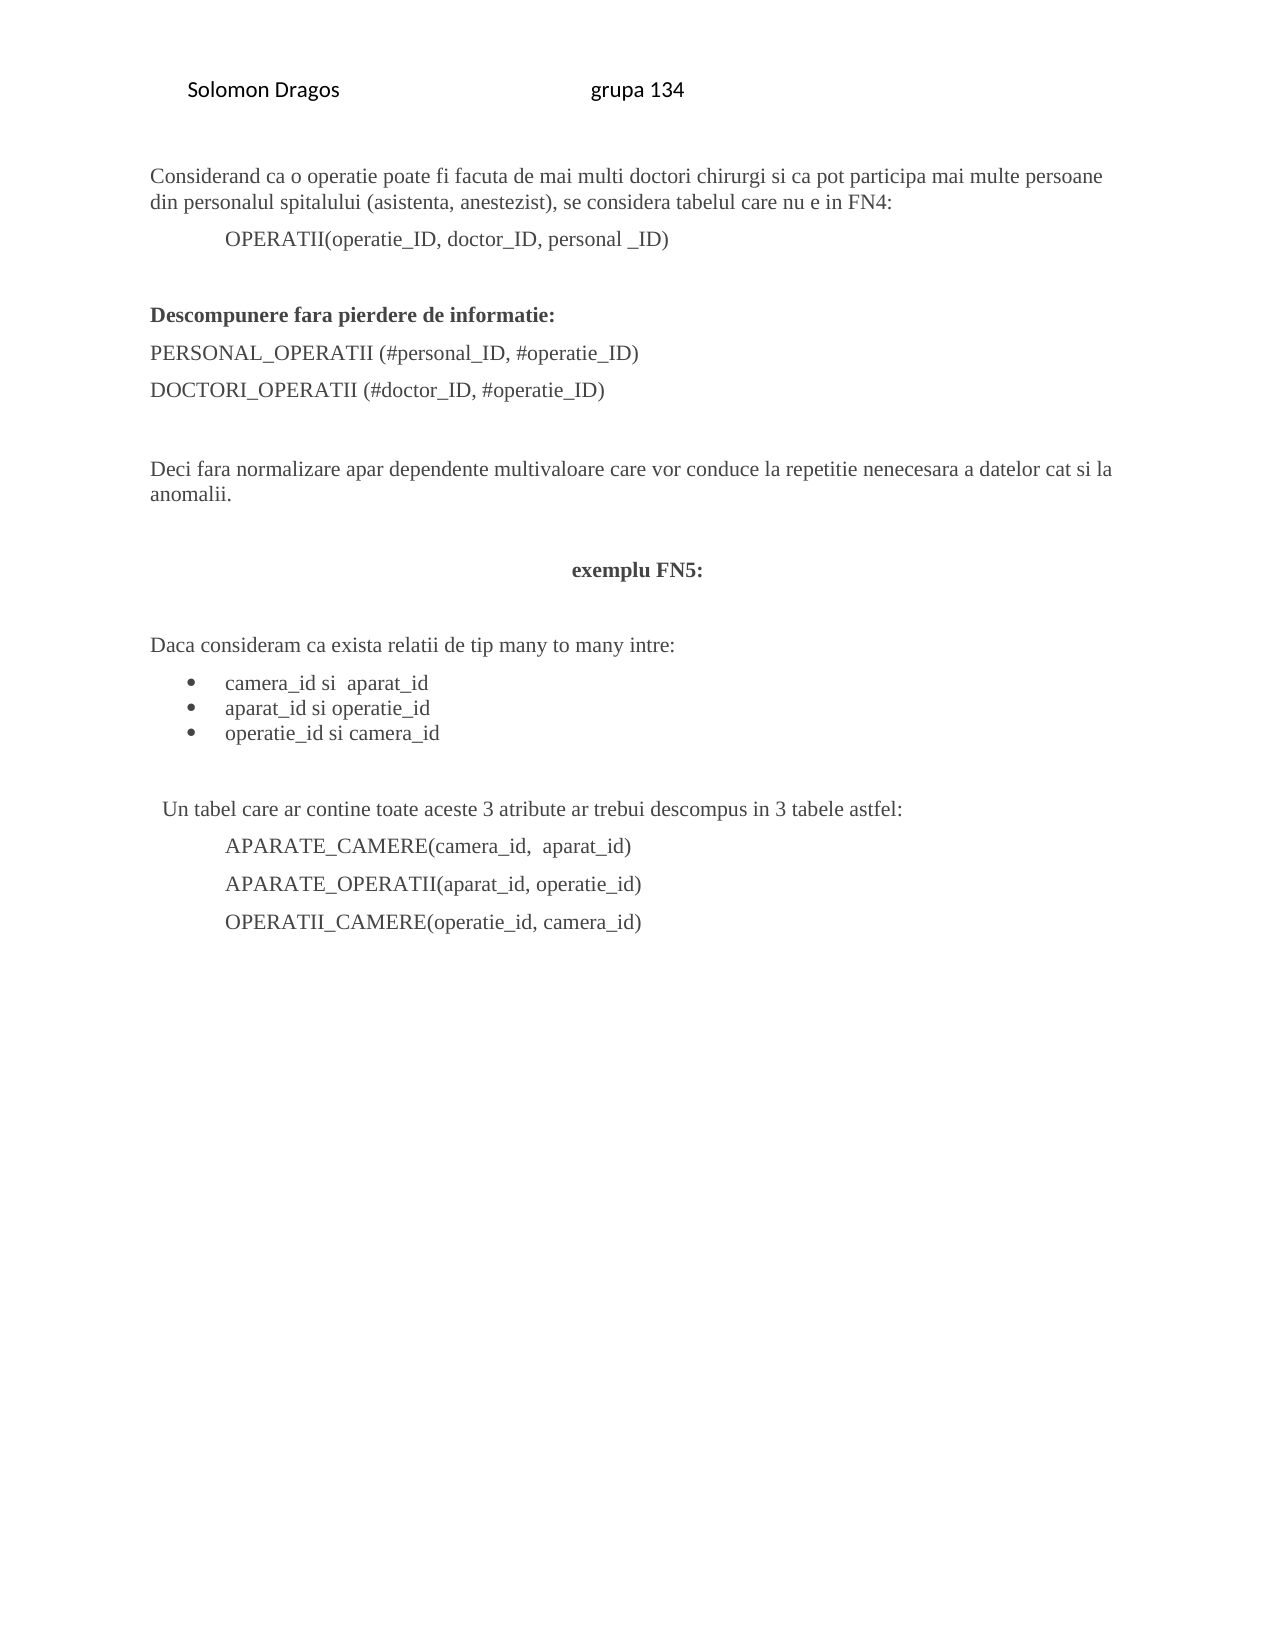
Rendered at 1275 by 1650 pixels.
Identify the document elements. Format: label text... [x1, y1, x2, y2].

text exemplu FN5: [150, 557, 1125, 582]
list operatie_id si camera_id [187, 720, 1125, 746]
text OPERATII(operatie_ID, doctor_ID, personal _ID) [150, 226, 1125, 252]
text OPERATII_CAMERE(operatie_id, camera_id) [225, 909, 1125, 934]
text Daca consideram ca exista relatii de tip many to many intre: [150, 632, 1125, 657]
text Considerand ca o operatie poate fi facuta de mai multi doctori chirurgi si ca pot participa mai multe persoane din personalul spitalului (asistenta, anestezist), se considera tabelul care nu e in FN4: [150, 163, 1125, 214]
text Deci fara normalizare apar dependente multivaloare care vor conduce la repetitie nenecesara a datelor cat si la anomalii. [150, 456, 1125, 507]
text DOCTORI_OPERATII (#doctor_ID, #operatie_ID) [150, 377, 1125, 402]
text Descompunere fara pierdere de informatie: [150, 302, 1125, 327]
text APARATE_CAMERE(camera_id, aparat_id) [225, 833, 1125, 859]
text Un tabel care ar contine toate aceste 3 atribute ar trebui descompus in 3 tabele astfel: [162, 796, 1125, 821]
text PERSONAL_OPERATII (#personal_ID, #operatie_ID) [150, 339, 1125, 365]
list aparat_id si operatie_id [187, 695, 1125, 720]
text APARATE_OPERATII(aparat_id, operatie_id) [225, 871, 1125, 896]
list camera_id si aparat_id [187, 670, 1125, 695]
